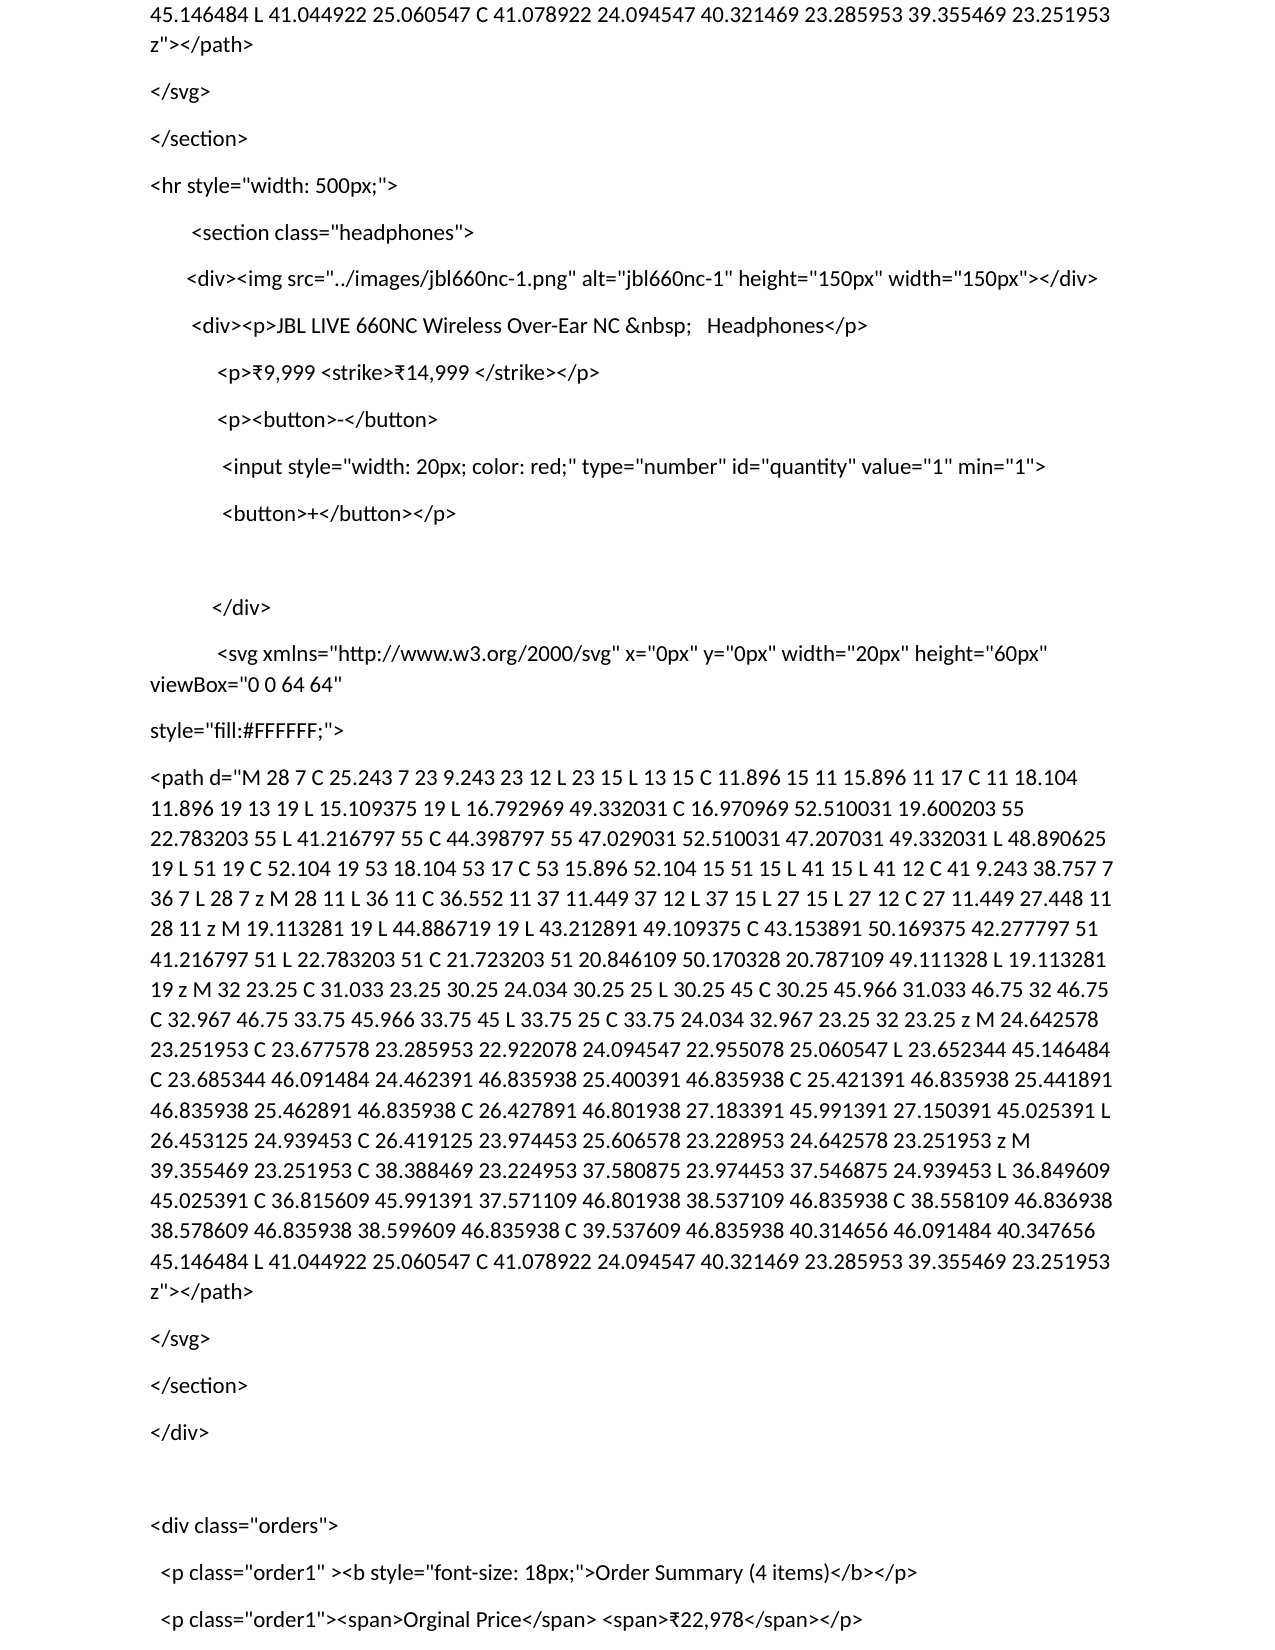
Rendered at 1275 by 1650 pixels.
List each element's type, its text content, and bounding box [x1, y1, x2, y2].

text </div> [150, 1418, 1125, 1446]
text </section> [150, 124, 1125, 152]
text </svg> [150, 77, 1125, 105]
text <button>+</button></p> [150, 499, 1125, 527]
text <div class="orders"> [150, 1511, 1125, 1539]
text </svg> [150, 1324, 1125, 1352]
text </div> [150, 593, 1125, 621]
text <p>₹9,999 <strike>₹14,999 </strike></p> [150, 358, 1125, 386]
text <section class="headphones"> [150, 218, 1125, 246]
text <p class="order1"><span>Orginal Price</span> <span>₹22,978</span></p> [150, 1605, 1125, 1633]
text <hr style="width: 500px;"> [150, 171, 1125, 199]
text <svg xmlns="http://www.w3.org/2000/svg" x="0px" y="0px" width="20px" height="60px" viewBox="0 0 64 64" [150, 639, 1125, 698]
text </section> [150, 1371, 1125, 1399]
text <div><p>JBL LIVE 660NC Wireless Over-Ear NC &nbsp; Headphones</p> [150, 311, 1125, 339]
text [150, 0, 1125, 58]
text <p class="order1" ><b style="font-size: 18px;">Order Summary (4 items)</b></p> [150, 1558, 1125, 1586]
text <p><button>-</button> [150, 405, 1125, 433]
text <input style="width: 20px; color: red;" type="number" id="quantity" value="1" min="1"> [150, 452, 1125, 480]
text style="fill:#FFFFFF;"> [150, 717, 1125, 745]
text <div><img src="../images/jbl660nc-1.png" alt="jbl660nc-1" height="150px" width="150px"></div> [150, 264, 1125, 293]
